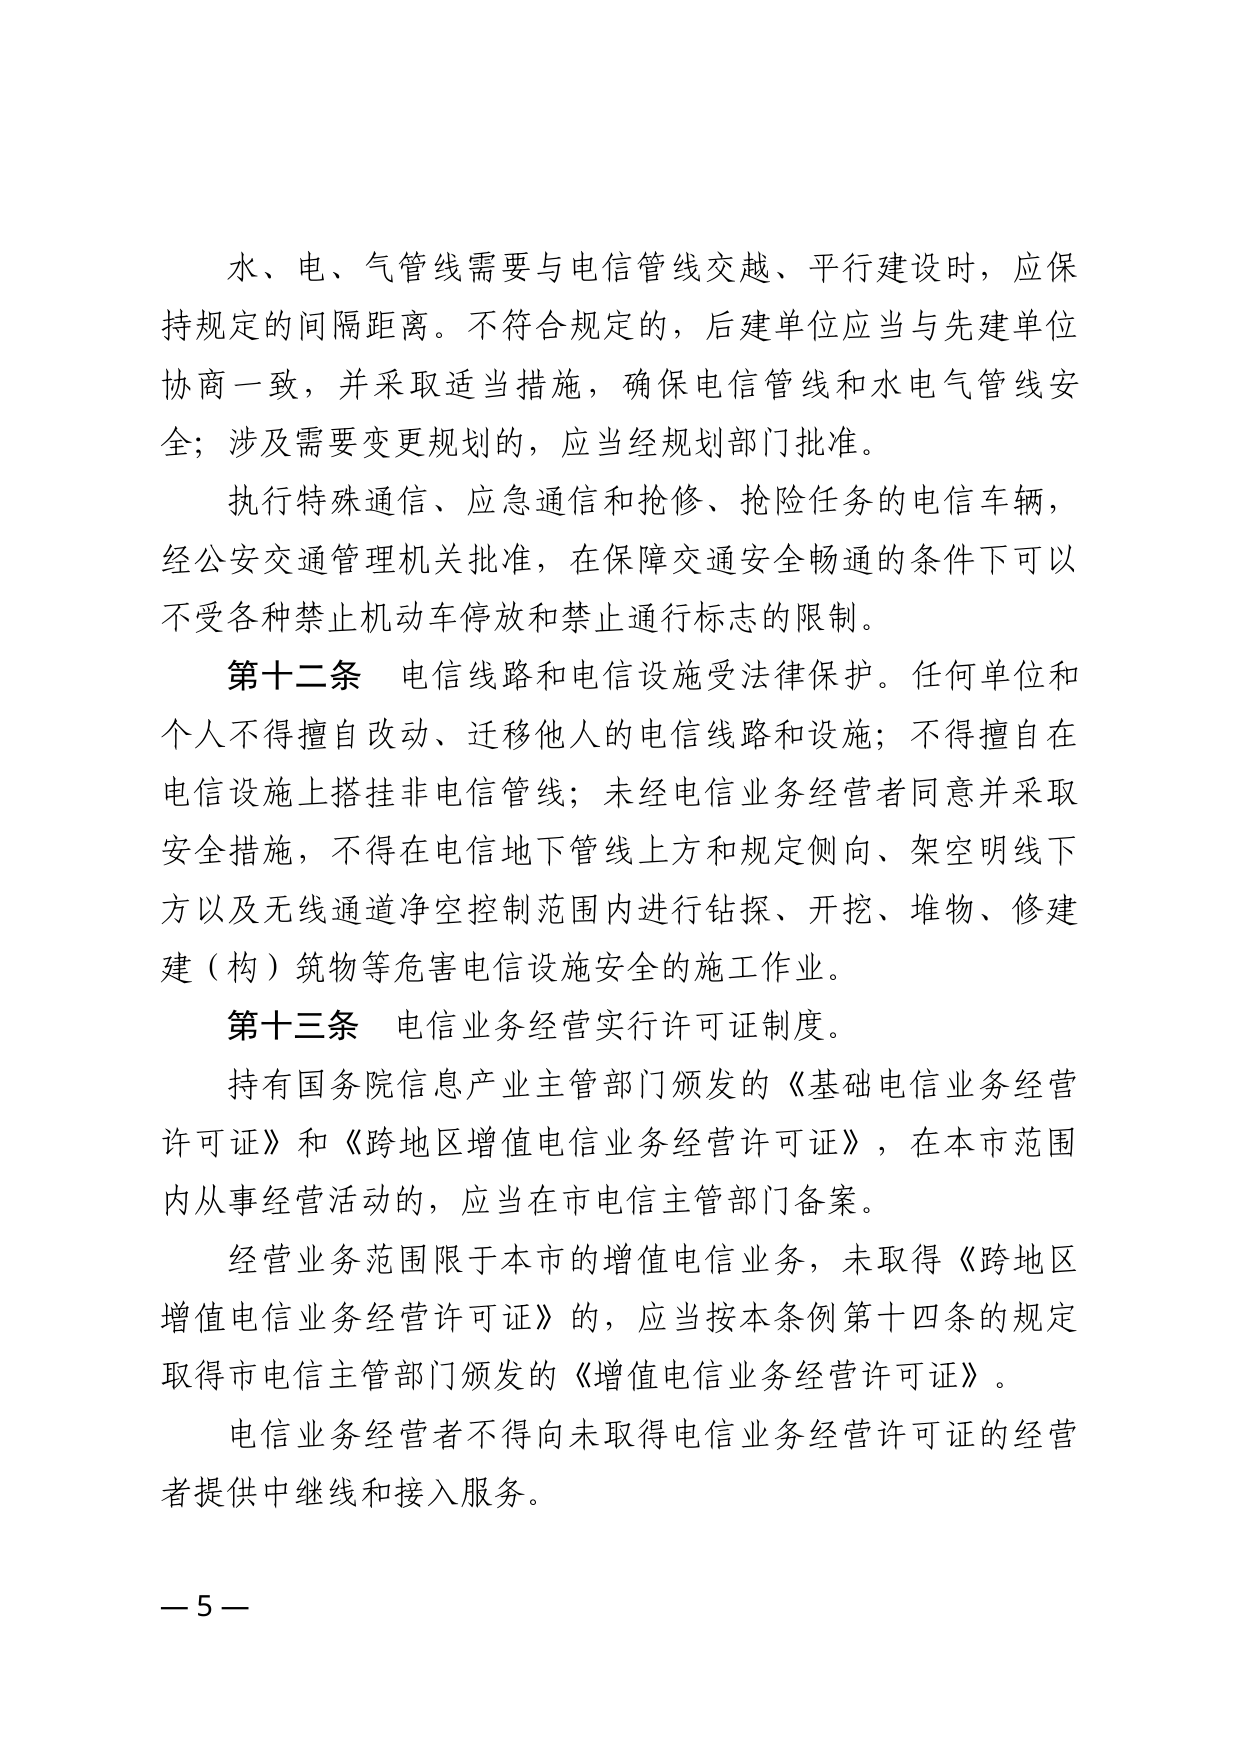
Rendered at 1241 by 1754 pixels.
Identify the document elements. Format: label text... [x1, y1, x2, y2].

text 电信业务经营者不得向未取得电信业务经营许可证的经营者提供中继线和接入服务。 [159, 1399, 1081, 1516]
text 第十二条 电信线路和电信设施受法律保护。任何单位和个人不得擅自改动、迁移他人的电信线路和设施；不得擅自在电信设施上搭挂非电信管线；未经电信业务经营者同意并采取安全措施，不得在电信地下管线上方和规定侧向、架空明线下方以及无线通道净空控制范围内进行钻探、开挖、堆物、修建建（构）筑物等危害电信设施安全的施工作业。 [159, 641, 1081, 991]
text 执行特殊通信、应急通信和抢修、抢险任务的电信车辆，经公安交通管理机关批准，在保障交通安全畅通的条件下可以不受各种禁止机动车停放和禁止通行标志的限制。 [159, 466, 1081, 641]
text 水、电、气管线需要与电信管线交越、平行建设时，应保持规定的间隔距离。不符合规定的，后建单位应当与先建单位协商一致，并采取适当措施，确保电信管线和水电气管线安全；涉及需要变更规划的，应当经规划部门批准。 [159, 233, 1081, 466]
text 持有国务院信息产业主管部门颁发的《基础电信业务经营许可证》和《跨地区增值电信业务经营许可证》，在本市范围内从事经营活动的，应当在市电信主管部门备案。 [159, 1049, 1081, 1224]
text 经营业务范围限于本市的增值电信业务，未取得《跨地区增值电信业务经营许可证》的，应当按本条例第十四条的规定取得市电信主管部门颁发的《增值电信业务经营许可证》。 [159, 1224, 1081, 1399]
text 第十三条 电信业务经营实行许可证制度。 [159, 991, 1081, 1049]
